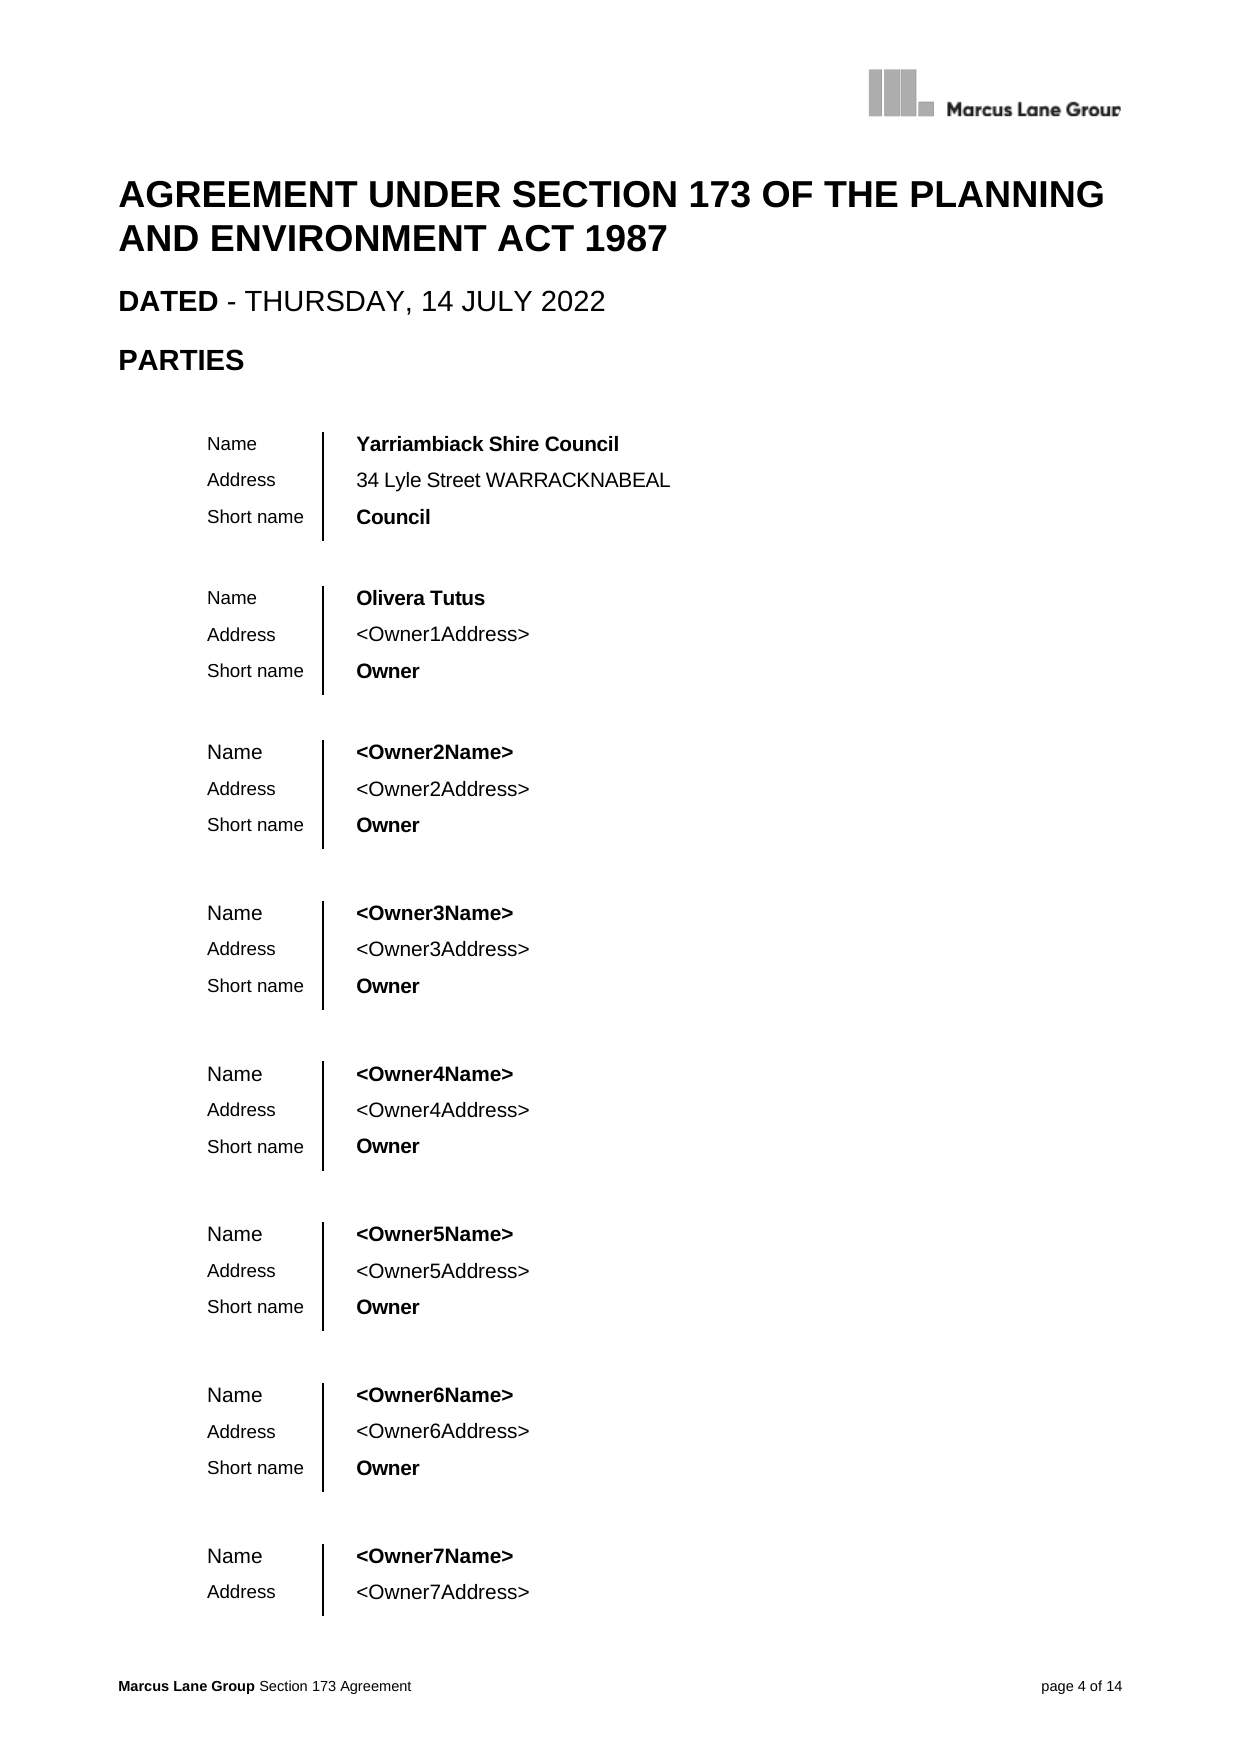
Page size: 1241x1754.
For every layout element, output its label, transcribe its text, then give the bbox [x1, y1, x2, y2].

table_cell Address [107, 1098, 322, 1134]
table_header <Owner5Name> [324, 1222, 1047, 1258]
table_cell Short name [107, 1456, 322, 1492]
table_cell <Owner4Address> [324, 1098, 1047, 1134]
table_header Name [107, 901, 322, 937]
table_header <Owner6Name> [324, 1383, 1047, 1419]
table_cell 34 Lyle Street WARRACKNABEAL [324, 468, 1047, 504]
table_cell <Owner3Address> [324, 937, 1047, 973]
table_cell Address [107, 1419, 322, 1456]
table_cell Owner [324, 1295, 1047, 1331]
table_header Name [107, 1061, 322, 1098]
table_cell Address [107, 1580, 322, 1616]
table_cell Owner [324, 1456, 1047, 1492]
table_cell <Owner1Address> [324, 622, 1047, 659]
table_cell Short name [107, 659, 322, 695]
table_cell <Owner7Address> [324, 1580, 1047, 1616]
table_cell Owner [324, 1134, 1047, 1171]
text Dated - Thursday, 14 July 2022 [118, 284, 1122, 317]
table_header Name [107, 740, 322, 776]
table_cell Short name [107, 813, 322, 849]
table_header Olivera Tutus [324, 586, 1047, 622]
table_header <Owner3Name> [324, 901, 1047, 937]
table_header <Owner2Name> [324, 740, 1047, 776]
table_cell Address [107, 1259, 322, 1295]
table_cell Owner [324, 659, 1047, 695]
subtitle Agreement under section 173 of the Planning and Environment Act 1987 [118, 173, 1122, 259]
table_cell Council [324, 505, 1047, 541]
table_cell Owner [324, 974, 1047, 1010]
table_header Name [107, 1222, 322, 1258]
table_cell <Owner2Address> [324, 776, 1047, 813]
table_cell Short name [107, 1295, 322, 1331]
table_header Name [107, 1544, 322, 1580]
table_header Name [107, 1383, 322, 1419]
subtitle Parties [118, 342, 1122, 376]
table_cell <Owner6Address> [324, 1419, 1047, 1456]
table_cell Short name [107, 1134, 322, 1171]
table_header <Owner4Name> [324, 1061, 1047, 1098]
table_cell Address [107, 776, 322, 813]
table_cell Address [107, 468, 322, 504]
table_header Name [107, 432, 322, 468]
table_cell <Owner5Address> [324, 1259, 1047, 1295]
table_header Yarriambiack Shire Council [324, 432, 1047, 468]
table_cell Address [107, 937, 322, 973]
table_cell Short name [107, 974, 322, 1010]
table_cell Owner [324, 813, 1047, 849]
table_cell Short name [107, 505, 322, 541]
table_header <Owner7Name> [324, 1544, 1047, 1580]
table_header Name [107, 586, 322, 622]
table_cell Address [107, 622, 322, 659]
